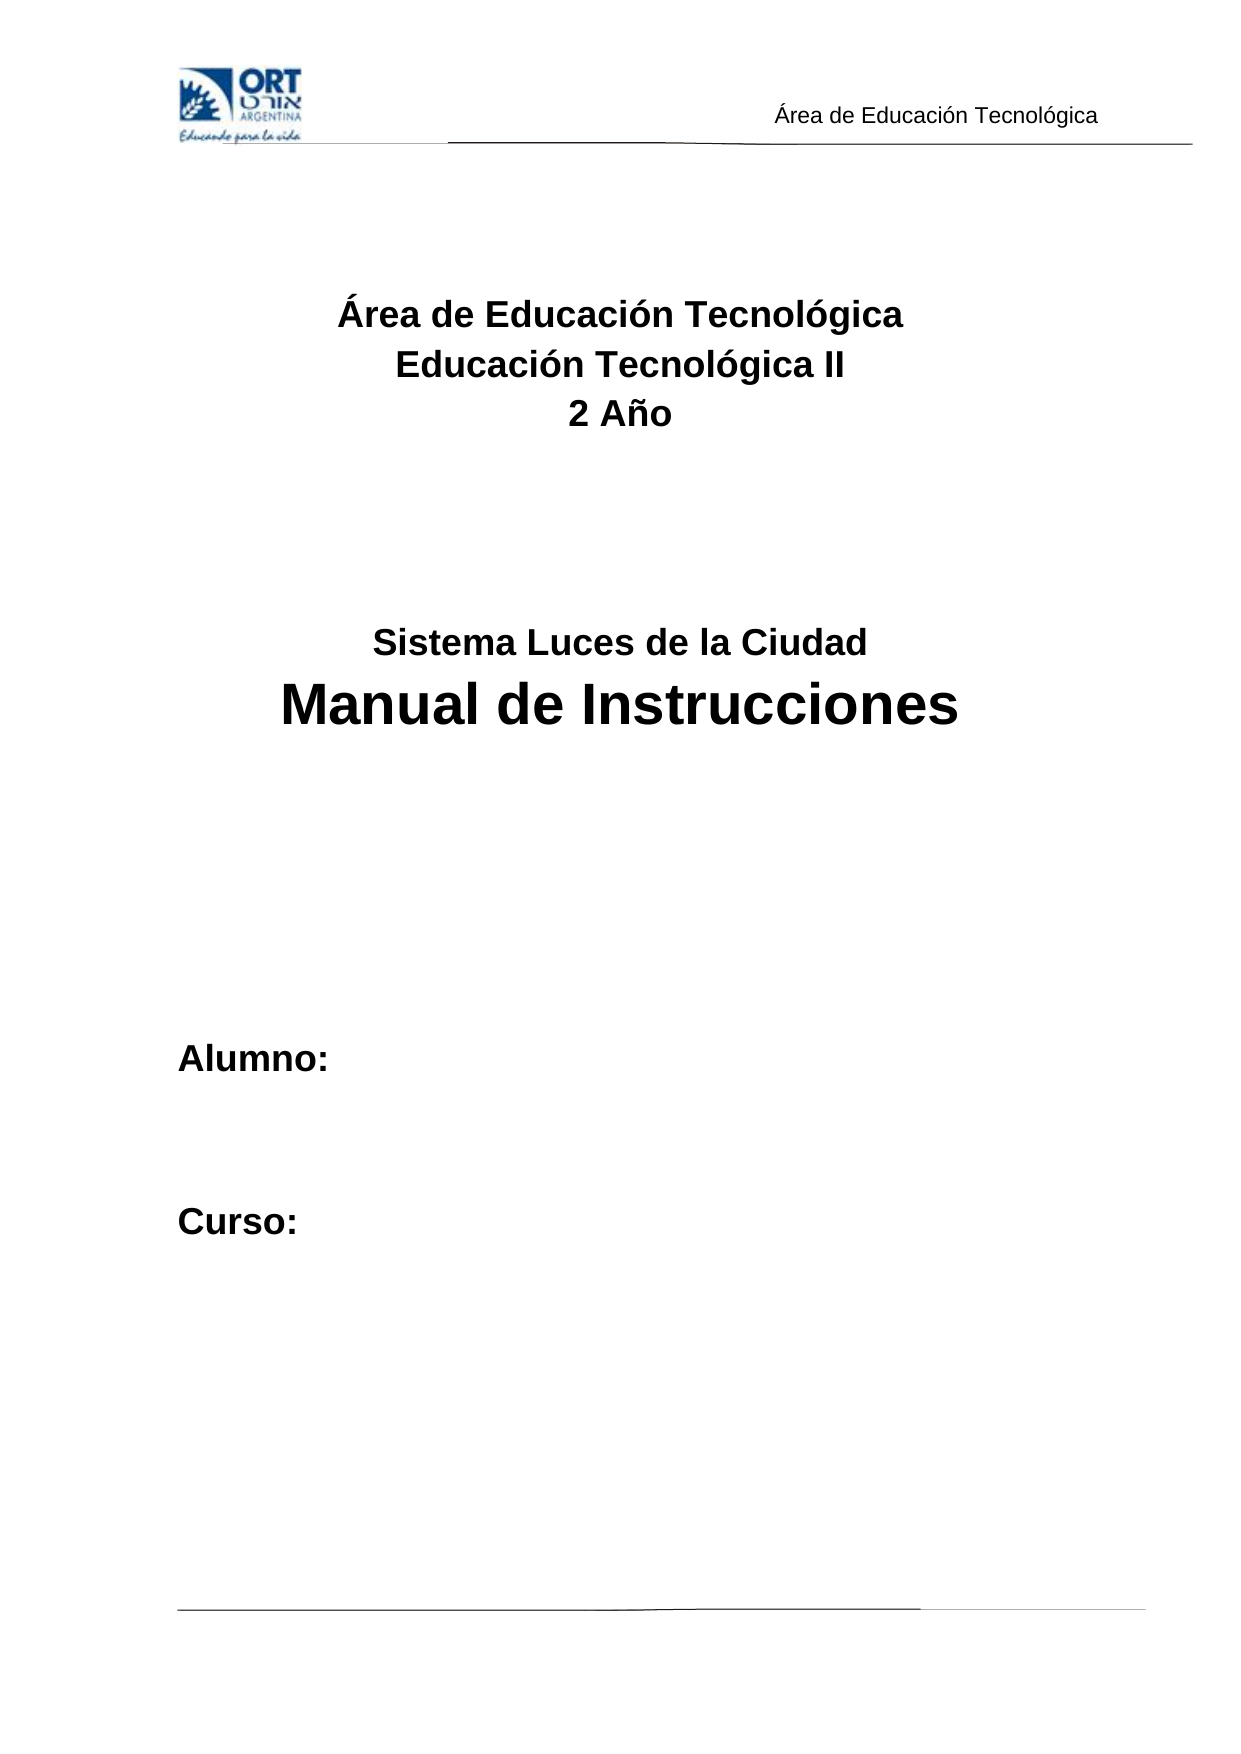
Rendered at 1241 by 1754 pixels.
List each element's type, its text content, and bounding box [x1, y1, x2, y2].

text Área de Educación Tecnológica [177, 292, 1063, 336]
text Sistema Luces de la Ciudad [177, 620, 1063, 663]
text Educación Tecnológica II [177, 342, 1063, 385]
text 2 Año [177, 391, 1063, 434]
text Manual de Instrucciones [177, 670, 1063, 737]
text Alumno: [177, 1037, 1063, 1080]
text Curso: [177, 1199, 1063, 1242]
picture [177, 65, 303, 146]
